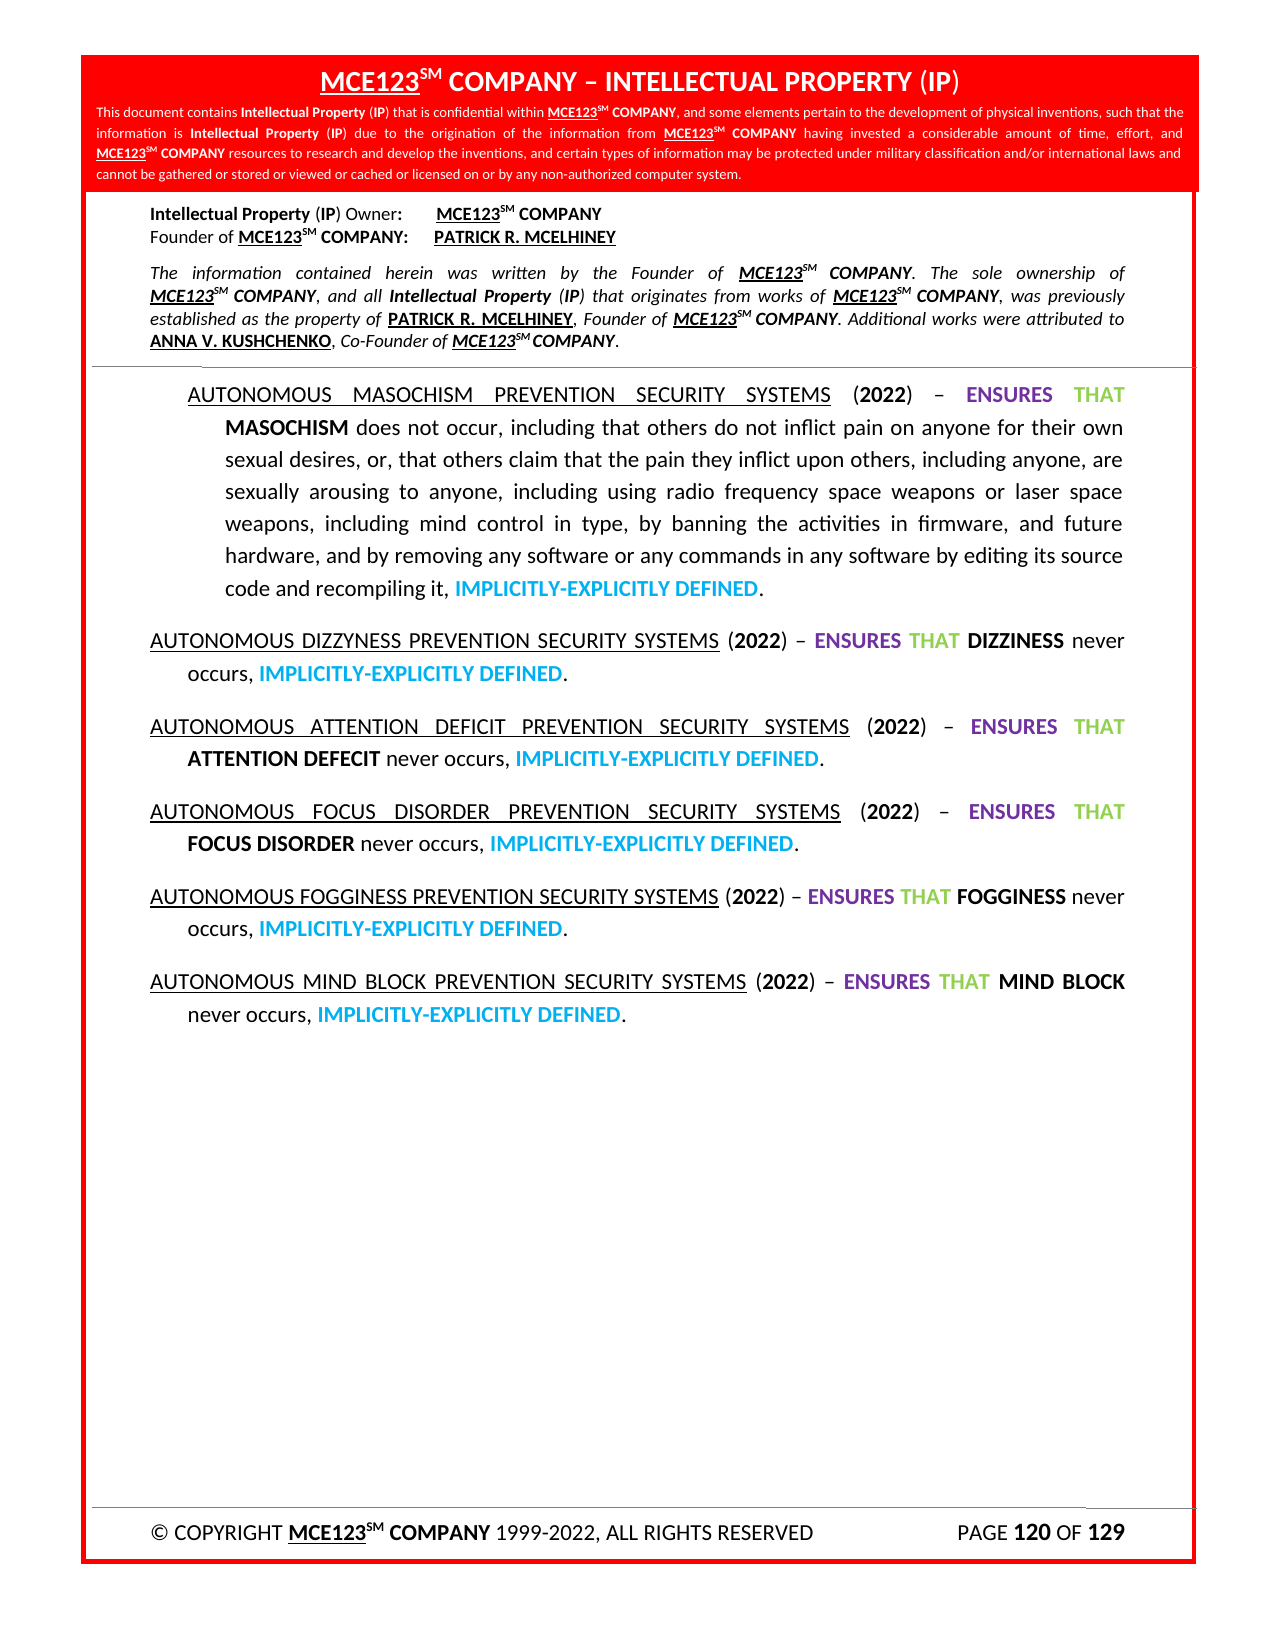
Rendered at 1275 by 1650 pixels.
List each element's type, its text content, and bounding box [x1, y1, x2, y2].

text AUTONOMOUS DIZZYNESS PREVENTION SECURITY SYSTEMS (2022) – ENSURES THAT DIZZINESS never occurs, IMPLICITLY-EXPLICITLY DEFINED. [150, 627, 1125, 687]
text AUTONOMOUS FOCUS DISORDER PREVENTION SECURITY SYSTEMS (2022) – ENSURES THAT FOCUS DISORDER never occurs, IMPLICITLY-EXPLICITLY DEFINED. [150, 797, 1125, 857]
text AUTONOMOUS MIND BLOCK PREVENTION SECURITY SYSTEMS (2022) – ENSURES THAT MIND BLOCK never occurs, IMPLICITLY-EXPLICITLY DEFINED. [150, 967, 1125, 1028]
text AUTONOMOUS ATTENTION DEFICIT PREVENTION SECURITY SYSTEMS (2022) – ENSURES THAT ATTENTION DEFECIT never occurs, IMPLICITLY-EXPLICITLY DEFINED. [150, 712, 1125, 772]
text AUTONOMOUS FOGGINESS PREVENTION SECURITY SYSTEMS (2022) – ENSURES THAT FOGGINESS never occurs, IMPLICITLY-EXPLICITLY DEFINED. [150, 882, 1125, 942]
text AUTONOMOUS MASOCHISM PREVENTION SECURITY SYSTEMS (2022) – ENSURES THAT MASOCHISM does not occur, including that others do not inflict pain on anyone for their own sexual desires, or, that others claim that the pain they inflict upon others, including anyone, are sexually arousing to anyone, including using radio frequency space weapons or laser space weapons, including mind control in type, by banning the activities in firmware, and future hardware, and by removing any software or any commands in any software by editing its source code and recompiling it, IMPLICITLY-EXPLICITLY DEFINED. [187, 381, 1125, 602]
